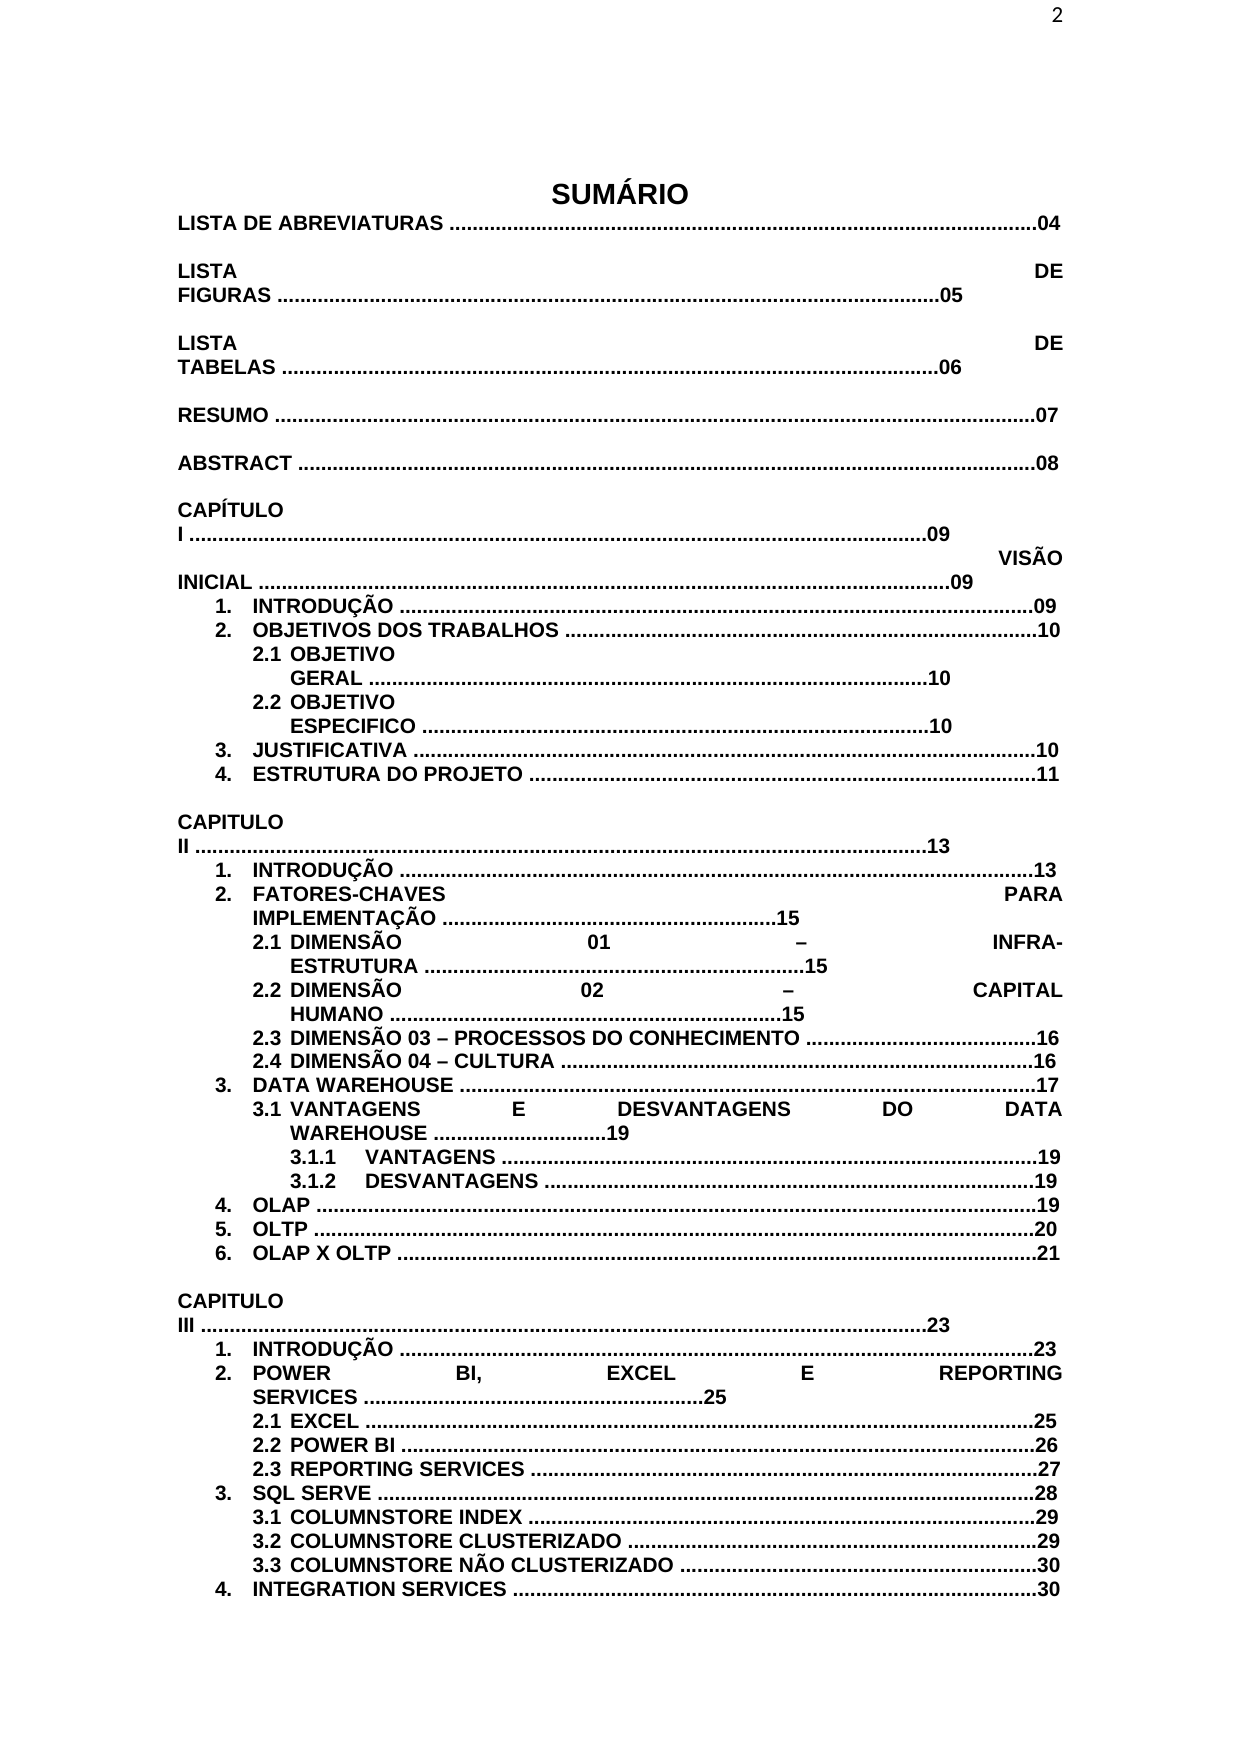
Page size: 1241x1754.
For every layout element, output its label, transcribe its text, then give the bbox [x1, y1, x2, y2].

text LISTA DE TABELAS ..................................................................................................................06 [177, 331, 1063, 378]
list INTRODUÇÃO ..............................................................................................................09 [215, 594, 1063, 618]
list POWER BI ..............................................................................................................26 [252, 1433, 1063, 1457]
text SUMÁRIO [177, 177, 1063, 211]
list REPORTING SERVICES ........................................................................................27 [252, 1457, 1063, 1481]
text CAPÍTULO I ................................................................................................................................09 [177, 498, 1063, 546]
list INTRODUÇÃO ..............................................................................................................23 [215, 1337, 1063, 1361]
list SQL SERVE ..................................................................................................................28 [215, 1481, 1063, 1504]
list DIMENSÃO 02 – CAPITAL HUMANO ....................................................................15 [252, 977, 1063, 1025]
list DIMENSÃO 01 – INFRA-ESTRUTURA ..................................................................15 [252, 929, 1063, 977]
text RESUMO ....................................................................................................................................07 [177, 402, 1063, 426]
list OLAP X OLTP ...............................................................................................................21 [215, 1241, 1063, 1265]
list INTRODUÇÃO ..............................................................................................................13 [215, 858, 1063, 882]
list JUSTIFICATIVA ............................................................................................................10 [215, 738, 1063, 762]
list COLUMNSTORE NÃO CLUSTERIZADO ..............................................................30 [252, 1552, 1063, 1576]
text ABSTRACT ................................................................................................................................08 [177, 450, 1063, 474]
list COLUMNSTORE CLUSTERIZADO .......................................................................29 [252, 1528, 1063, 1552]
list OBJETIVO GERAL .................................................................................................10 [252, 642, 1063, 690]
text LISTA DE ABREVIATURAS ......................................................................................................04 [177, 211, 1063, 235]
list COLUMNSTORE INDEX ........................................................................................29 [252, 1504, 1063, 1528]
text CAPITULO III ..............................................................................................................................23 [177, 1289, 1063, 1337]
list OLTP .............................................................................................................................20 [215, 1217, 1063, 1241]
text VISÃO INICIAL ........................................................................................................................09 [177, 546, 1063, 594]
list OBJETIVOS DOS TRABALHOS ..................................................................................10 [215, 618, 1063, 642]
list DESVANTAGENS .....................................................................................19 [290, 1169, 1063, 1193]
text LISTA DE FIGURAS ...................................................................................................................05 [177, 259, 1063, 307]
list VANTAGENS .............................................................................................19 [290, 1145, 1063, 1169]
list OBJETIVO ESPECIFICO ........................................................................................10 [252, 690, 1063, 738]
list INTEGRATION SERVICES ...........................................................................................30 [215, 1576, 1063, 1600]
list ESTRUTURA DO PROJETO ........................................................................................11 [215, 762, 1063, 786]
list FATORES-CHAVES PARA IMPLEMENTAÇÃO ..........................................................15 [215, 882, 1063, 929]
list EXCEL ....................................................................................................................25 [252, 1409, 1063, 1433]
list DIMENSÃO 03 – PROCESSOS DO CONHECIMENTO ........................................16 [252, 1025, 1063, 1049]
list POWER BI, EXCEL E REPORTING SERVICES ...........................................................25 [215, 1361, 1063, 1409]
list DIMENSÃO 04 – CULTURA ..................................................................................16 [252, 1049, 1063, 1073]
list DATA WAREHOUSE ....................................................................................................17 [215, 1073, 1063, 1097]
list VANTAGENS E DESVANTAGENS DO DATA WAREHOUSE ..............................19 [252, 1097, 1063, 1145]
list OLAP .............................................................................................................................19 [215, 1193, 1063, 1217]
text CAPITULO II ...............................................................................................................................13 [177, 810, 1063, 858]
